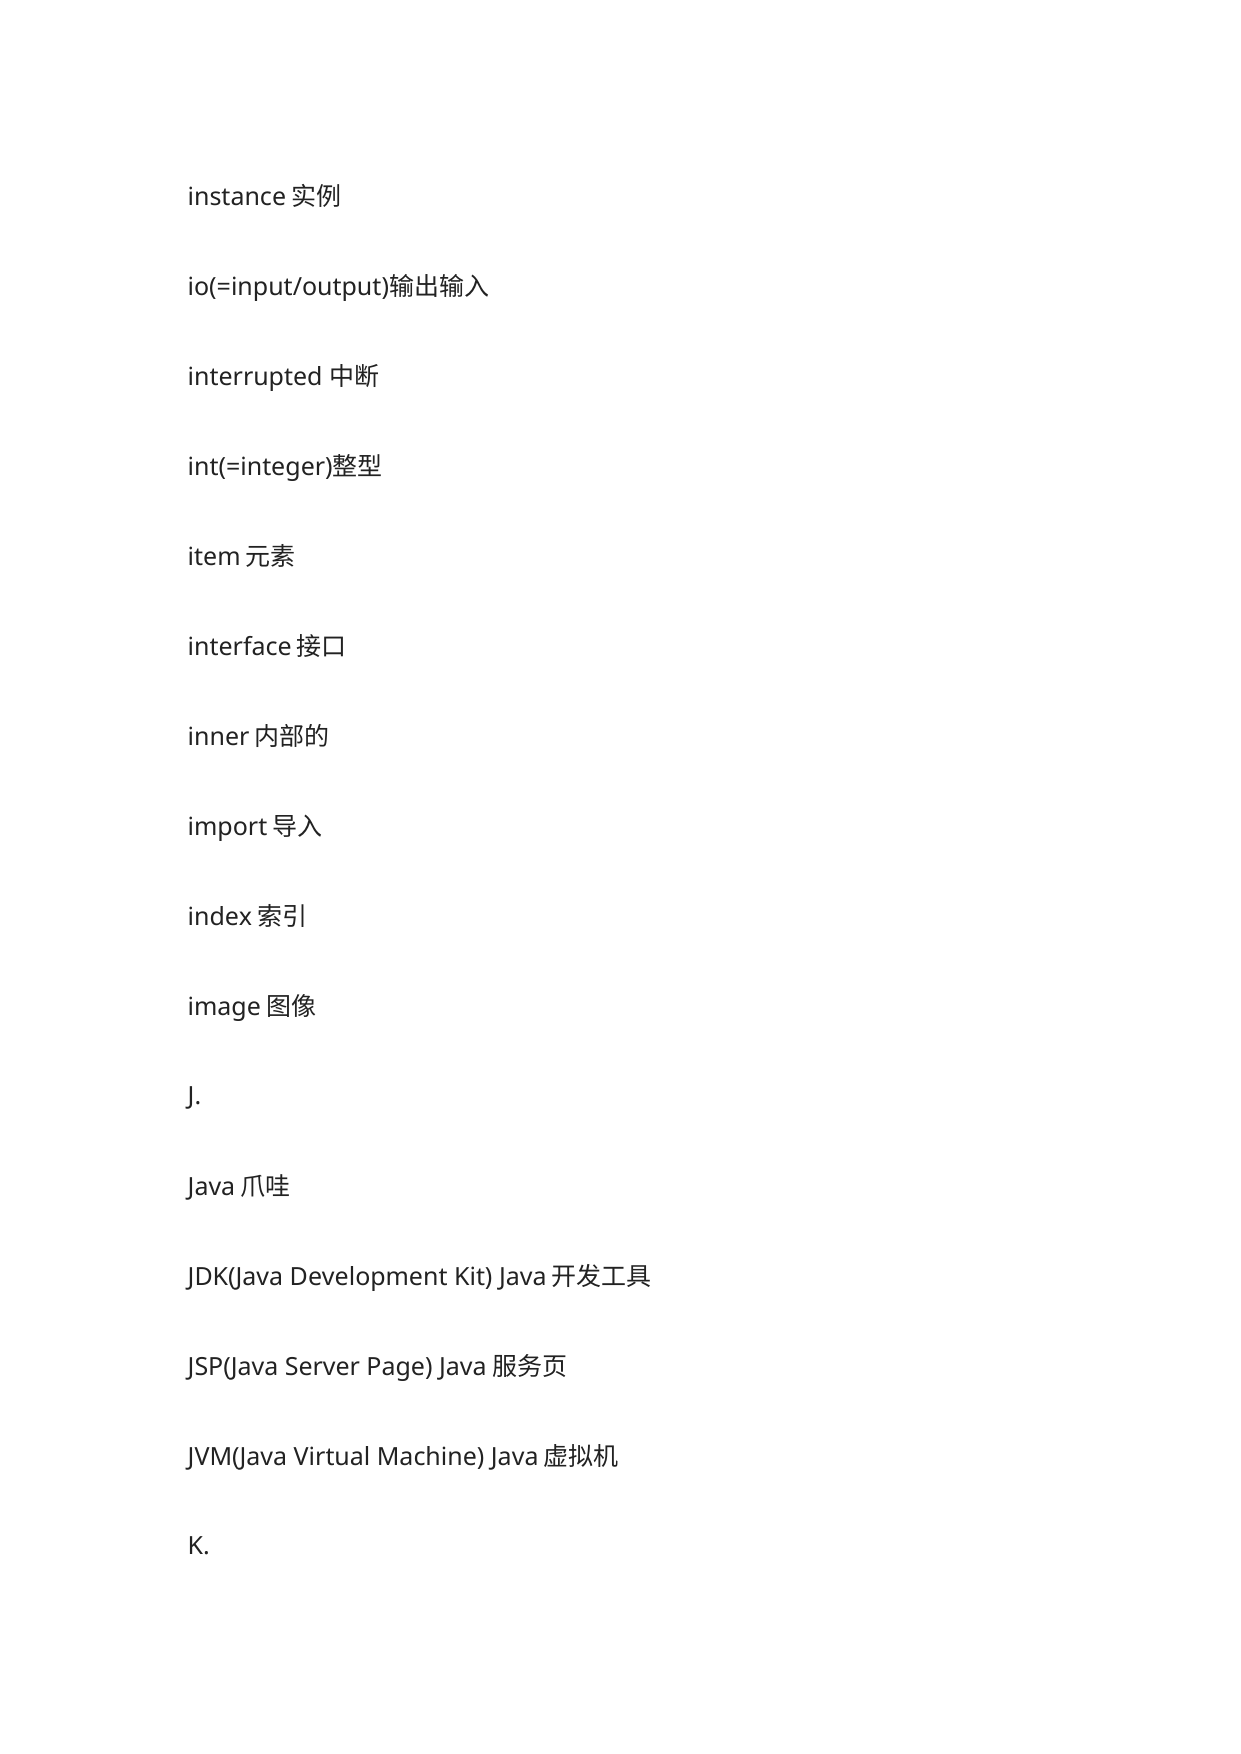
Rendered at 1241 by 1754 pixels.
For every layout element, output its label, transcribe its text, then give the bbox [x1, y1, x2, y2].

text import导入 [187, 792, 1053, 857]
text image图像 [187, 972, 1053, 1037]
text JSP(Java Server Page) Java服务页 [187, 1332, 1053, 1397]
text instance实例 [187, 162, 1053, 227]
text interrupted 中断 [187, 342, 1053, 407]
text J. [187, 1062, 1053, 1127]
text JVM(Java Virtual Machine) Java虚拟机 [187, 1422, 1053, 1487]
text int(=integer)整型 [187, 432, 1053, 497]
text JDK(Java Development Kit) Java开发工具 [187, 1242, 1053, 1307]
text item元素 [187, 522, 1053, 587]
text Java爪哇 [187, 1152, 1053, 1217]
text inner内部的 [187, 702, 1053, 767]
text interface接口 [187, 612, 1053, 677]
text io(=input/output)输出输入 [187, 252, 1053, 317]
text K. [187, 1512, 1053, 1577]
text index索引 [187, 882, 1053, 947]
